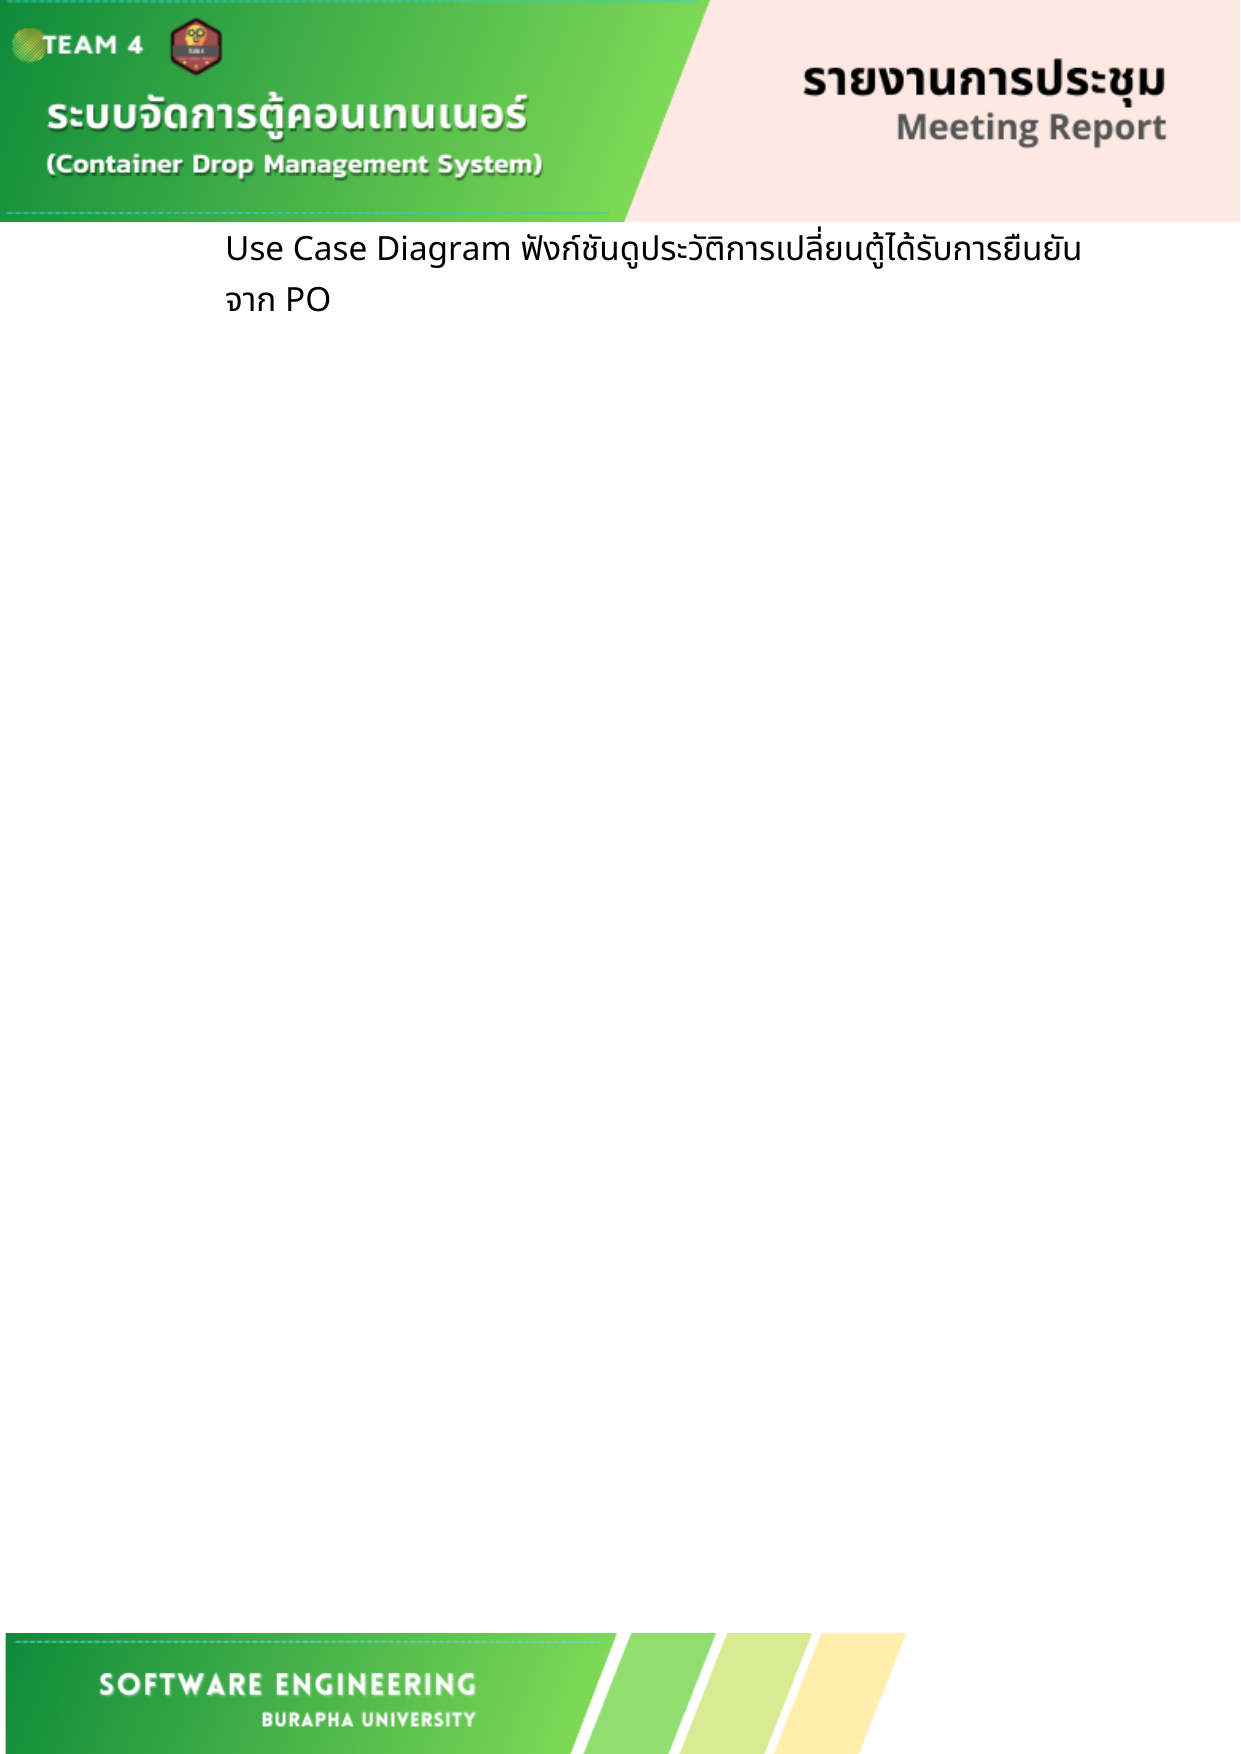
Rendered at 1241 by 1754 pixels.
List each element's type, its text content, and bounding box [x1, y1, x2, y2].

picture [5, 1633, 1150, 1754]
picture [0, 0, 1241, 222]
